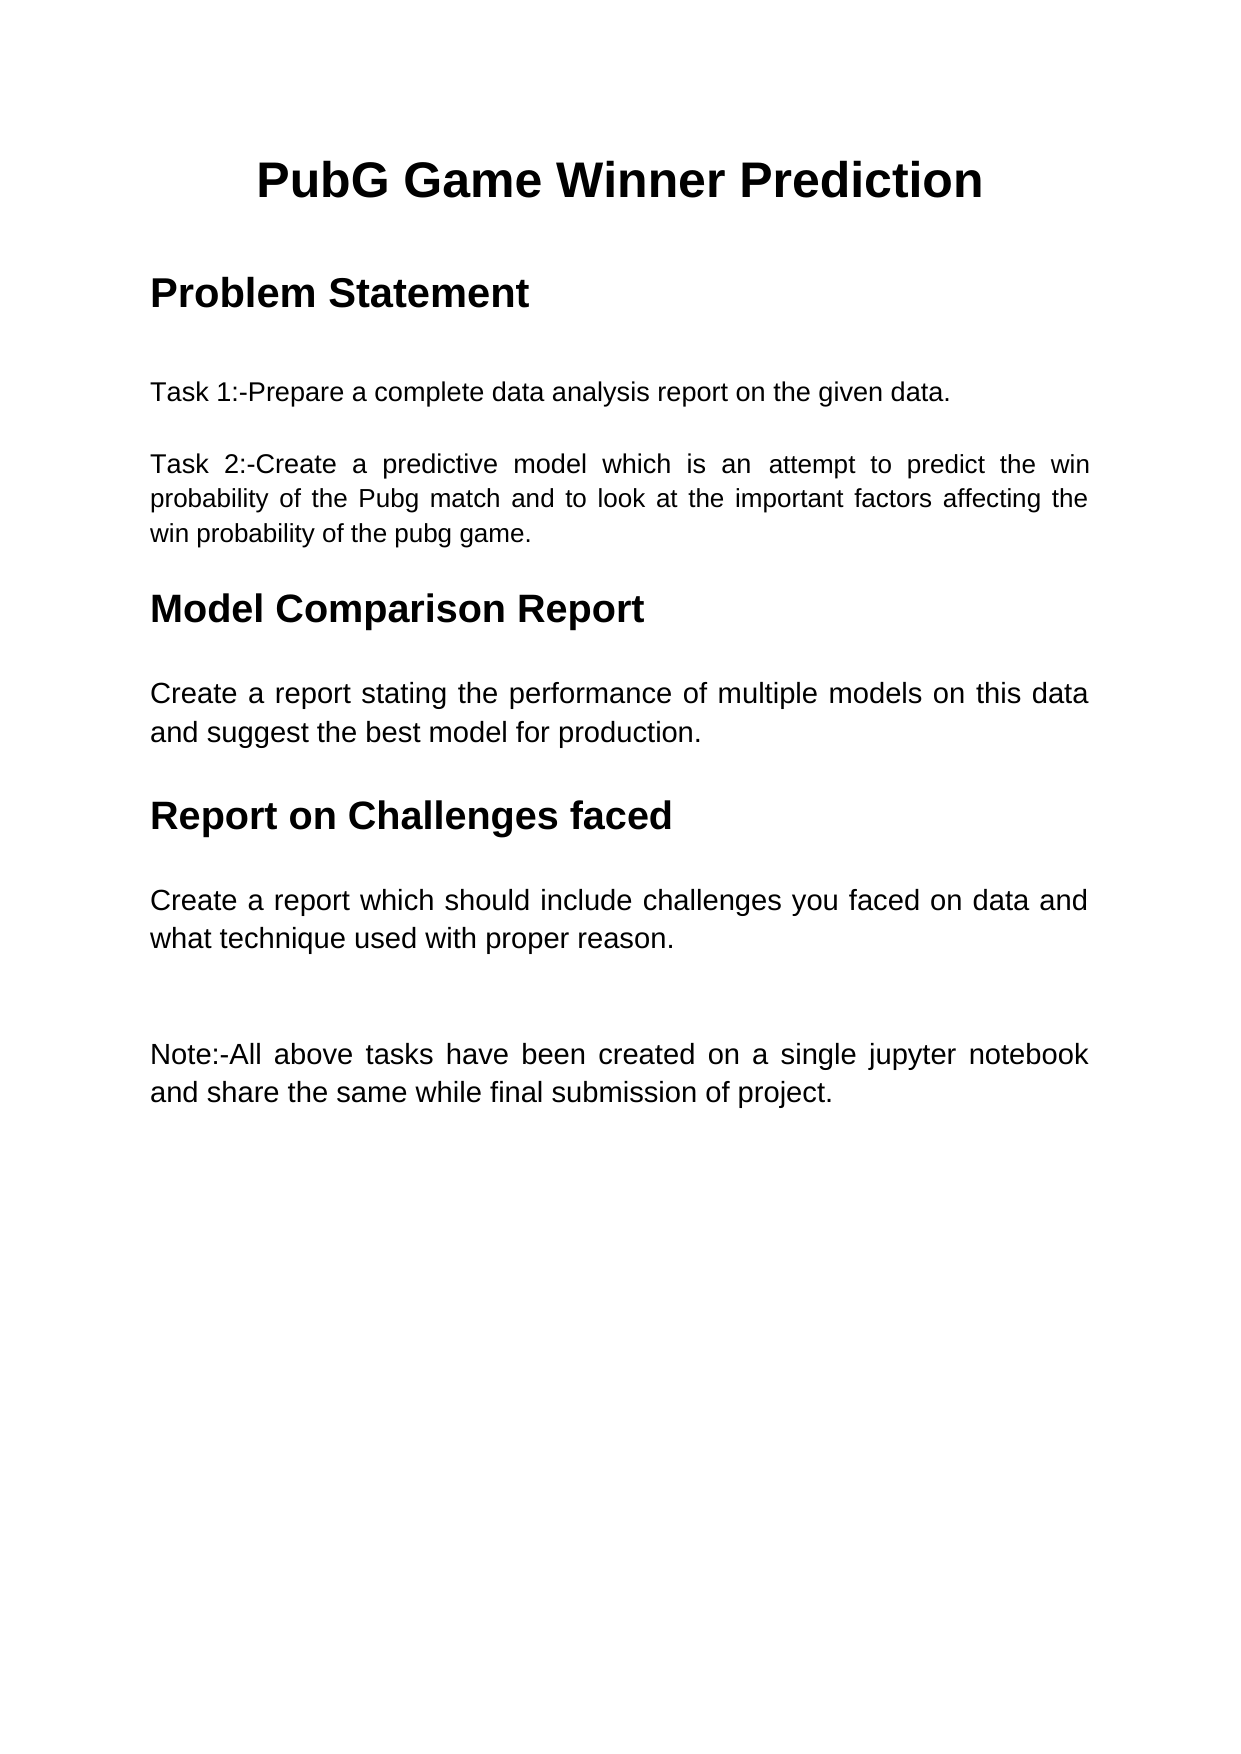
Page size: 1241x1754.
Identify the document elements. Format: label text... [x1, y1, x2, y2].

text Task 2:-Create a predictive model which is an attempt to predict the win probability of the Pubg match and to look at the important factors affecting the win probability of the pubg game. [150, 448, 1090, 484]
text Task 1:-Prepare a complete data analysis report on the given data. [150, 376, 1090, 407]
text PubG Game Winner Prediction [150, 150, 1090, 207]
text Task 2:-Create a predictive model which is an attempt to predict the win probability of the Pubg match and to look at the important factors affecting the win probability of the pubg game. [150, 513, 1090, 548]
text Problem Statement [150, 268, 1090, 316]
text Create a report stating the performance of multiple models on this data and suggest the best model for production. [150, 676, 1090, 748]
text Note:-All above tasks have been created on a single jupyter notebook and share the same while final submission of project. [150, 1037, 1090, 1109]
text Model Comparison Report [150, 585, 1090, 631]
text Report on Challenges faced [150, 792, 1090, 837]
text Create a report which should include challenges you faced on data and what technique used with proper reason. [150, 883, 1090, 955]
